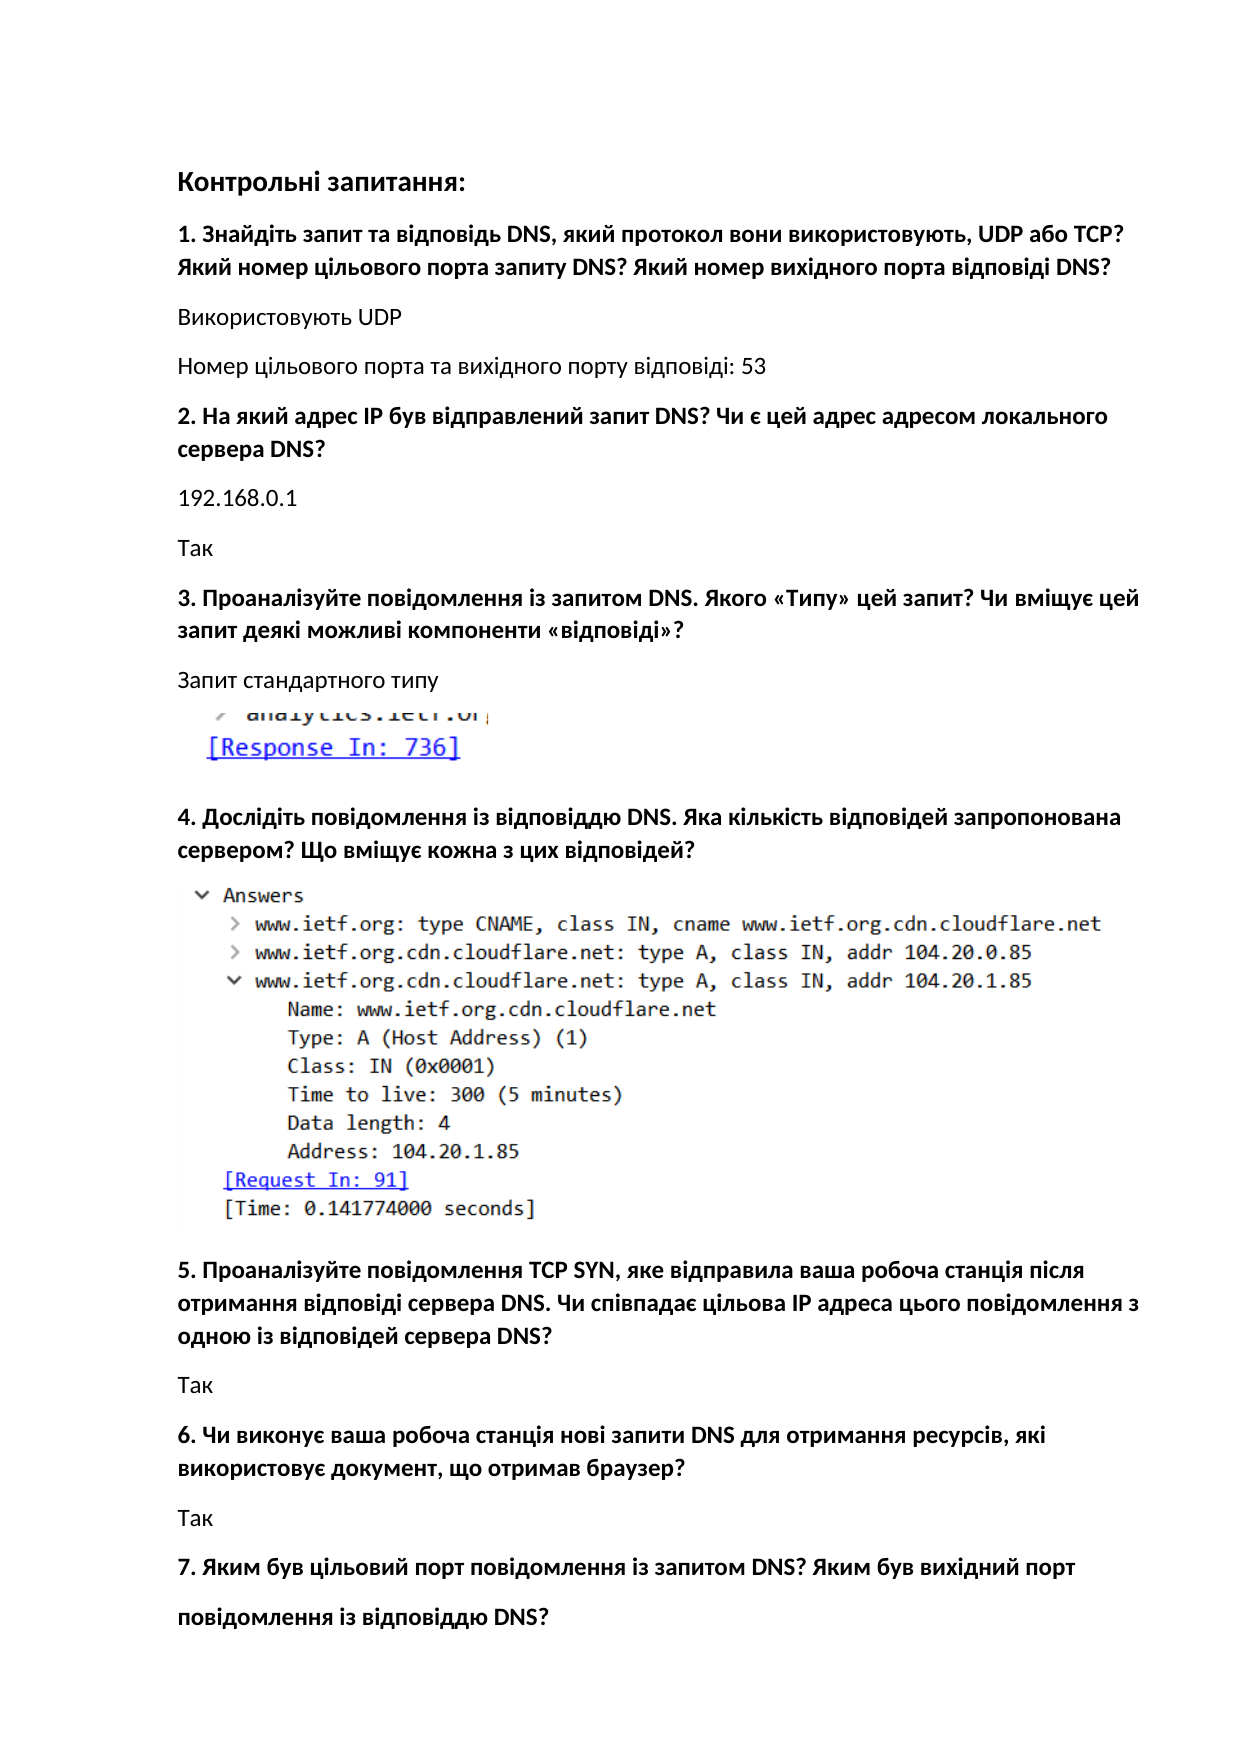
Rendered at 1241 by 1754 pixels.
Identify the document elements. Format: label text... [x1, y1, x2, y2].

text Запит стандартного типу [177, 664, 1152, 695]
text Номер цільового порта та вихідного порту відповіді: 53 [177, 350, 1152, 381]
text 2. На який адрес IP був відправлений запит DNS? Чи є цей адрес адресом локального сервера DNS? [177, 400, 1152, 463]
text 1. Знайдіть запит та відповідь DNS, який протокол вони використовують, UDP або TCP? Який номер цільового порта запиту DNS? Який номер вихідного порта відповіді DNS? [177, 218, 1152, 282]
text Так [177, 532, 1152, 563]
text 3. Проаналізуйте повідомлення із запитом DNS. Якого «Типу» цей запит? Чи вміщує цей запит деякі можливі компоненти «відповіді»? [177, 582, 1152, 645]
text 5. Проаналізуйте повідомлення TCP SYN, яке відправила ваша робоча станція після отримання відповіді сервера DNS. Чи співпадає цільова IP адреса цього повідомлення з одною із відповідей сервера DNS? [177, 1254, 1152, 1351]
picture [177, 713, 489, 783]
text повідомлення із відповіддю DNS? [177, 1601, 1152, 1631]
text Так [177, 1502, 1152, 1532]
text 192.168.0.1 [177, 482, 1152, 513]
text 4. Дослідіть повідомлення із відповіддю DNS. Яка кількість відповідей запропонована сервером? Що вміщує кожна з цих відповідей? [177, 801, 1152, 865]
text Використовують UDP [177, 301, 1152, 331]
text 6. Чи виконує ваша робоча станція нові запити DNS для отримання ресурсів, які використовує документ, що отримав браузер? [177, 1419, 1152, 1483]
text Так [177, 1369, 1152, 1400]
text Контрольні запитання: [177, 163, 1152, 199]
text 7. Яким був цільовий порт повідомлення із запитом DNS? Яким був вихідний порт [177, 1551, 1152, 1582]
picture [177, 883, 1152, 1236]
